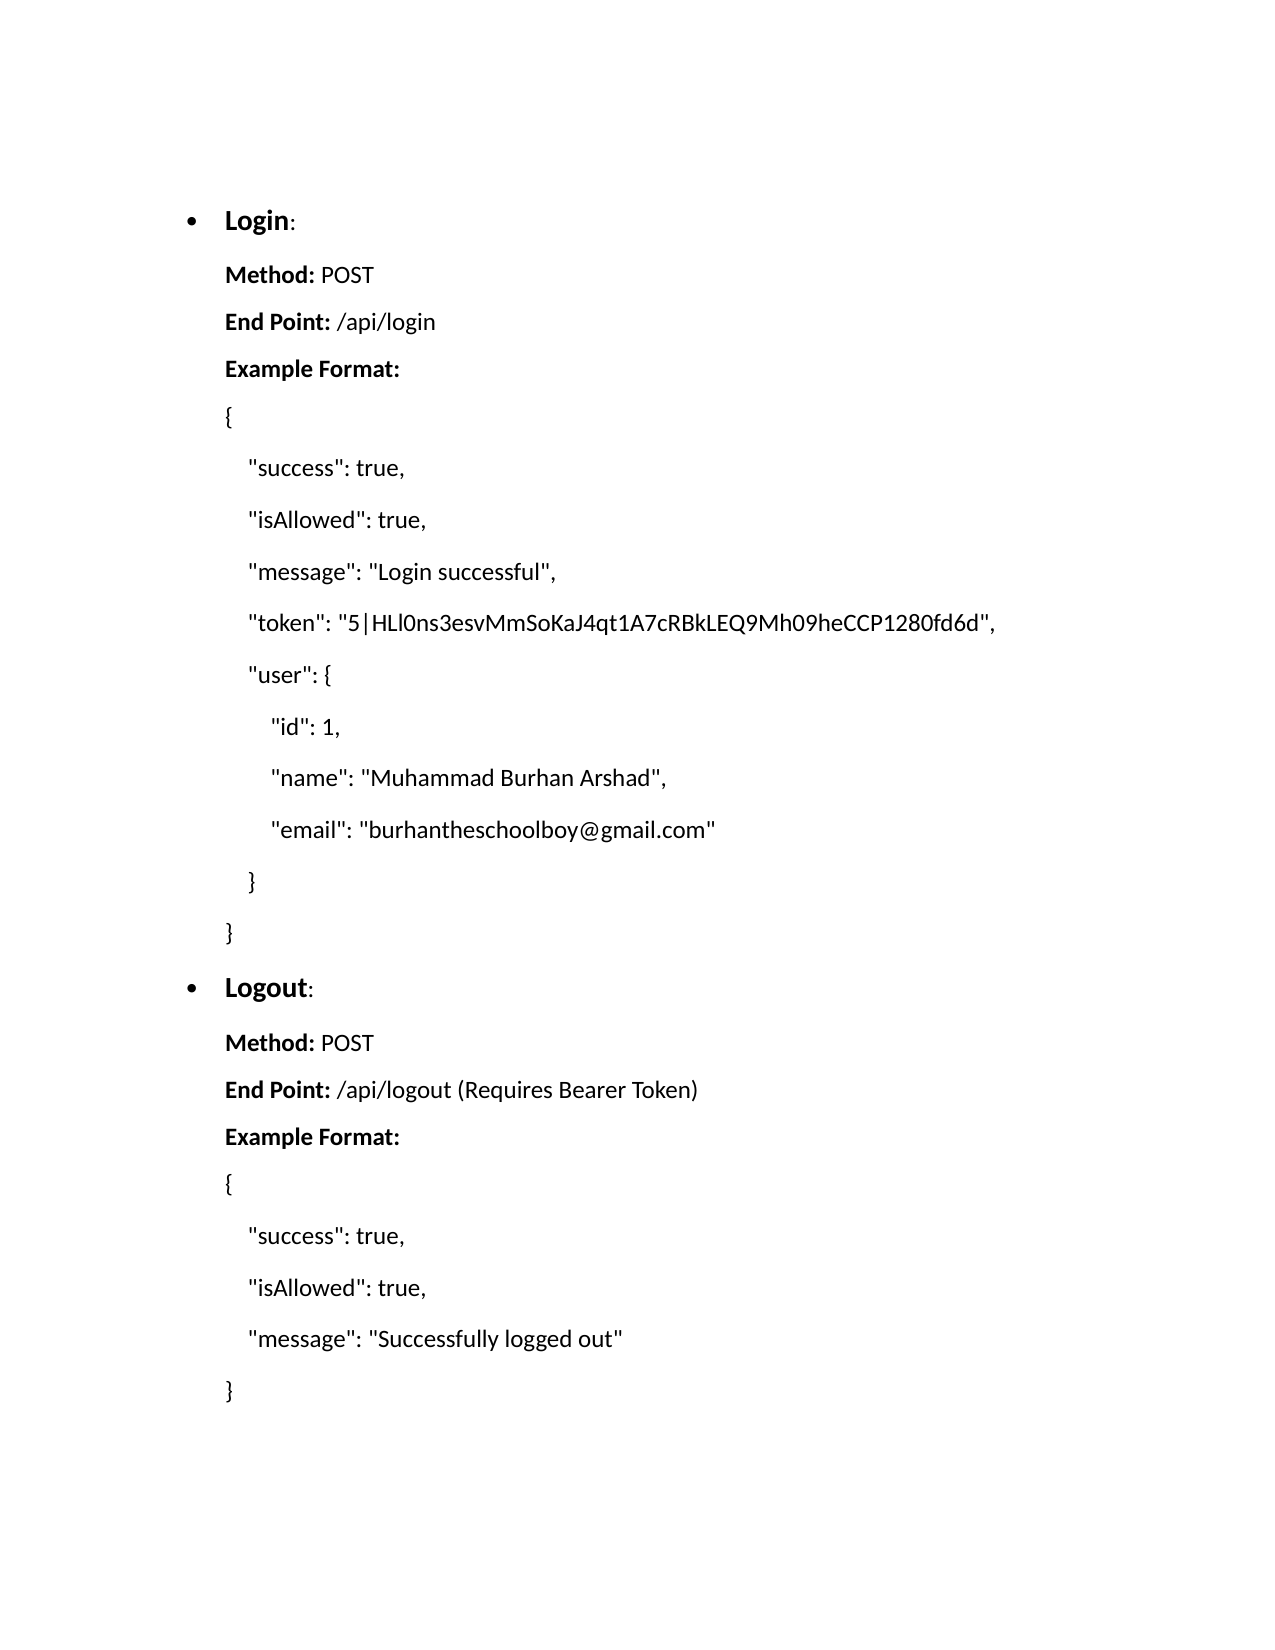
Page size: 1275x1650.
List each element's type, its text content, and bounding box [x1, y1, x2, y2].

text "success": true, [225, 452, 1125, 483]
text "user": { [225, 659, 1125, 690]
text "success": true, [225, 1220, 1125, 1251]
text "email": "burhantheschoolboy@gmail.com" [225, 814, 1125, 845]
list Login: [187, 202, 1125, 237]
text "message": "Login successful", [225, 556, 1125, 586]
text Example Format: [225, 1121, 1125, 1152]
text } [225, 917, 1125, 948]
text "token": "5|HLl0ns3esvMmSoKaJ4qt1A7cRBkLEQ9Mh09heCCP1280fd6d", [225, 607, 1125, 638]
text "name": "Muhammad Burhan Arshad", [225, 762, 1125, 793]
text "isAllowed": true, [225, 1272, 1125, 1302]
text } [225, 866, 1125, 896]
text "message": "Successfully logged out" [225, 1323, 1125, 1354]
text Method: POST [225, 1027, 1125, 1057]
text "isAllowed": true, [225, 504, 1125, 535]
list Logout: [187, 969, 1125, 1005]
text Example Format: [225, 354, 1125, 384]
text } [225, 1375, 1125, 1406]
text End Point: /api/login [225, 306, 1125, 337]
text Method: POST [225, 259, 1125, 290]
text "id": 1, [225, 711, 1125, 741]
text End Point: /api/logout (Requires Bearer Token) [225, 1074, 1125, 1104]
text { [225, 401, 1125, 431]
text { [225, 1168, 1125, 1199]
